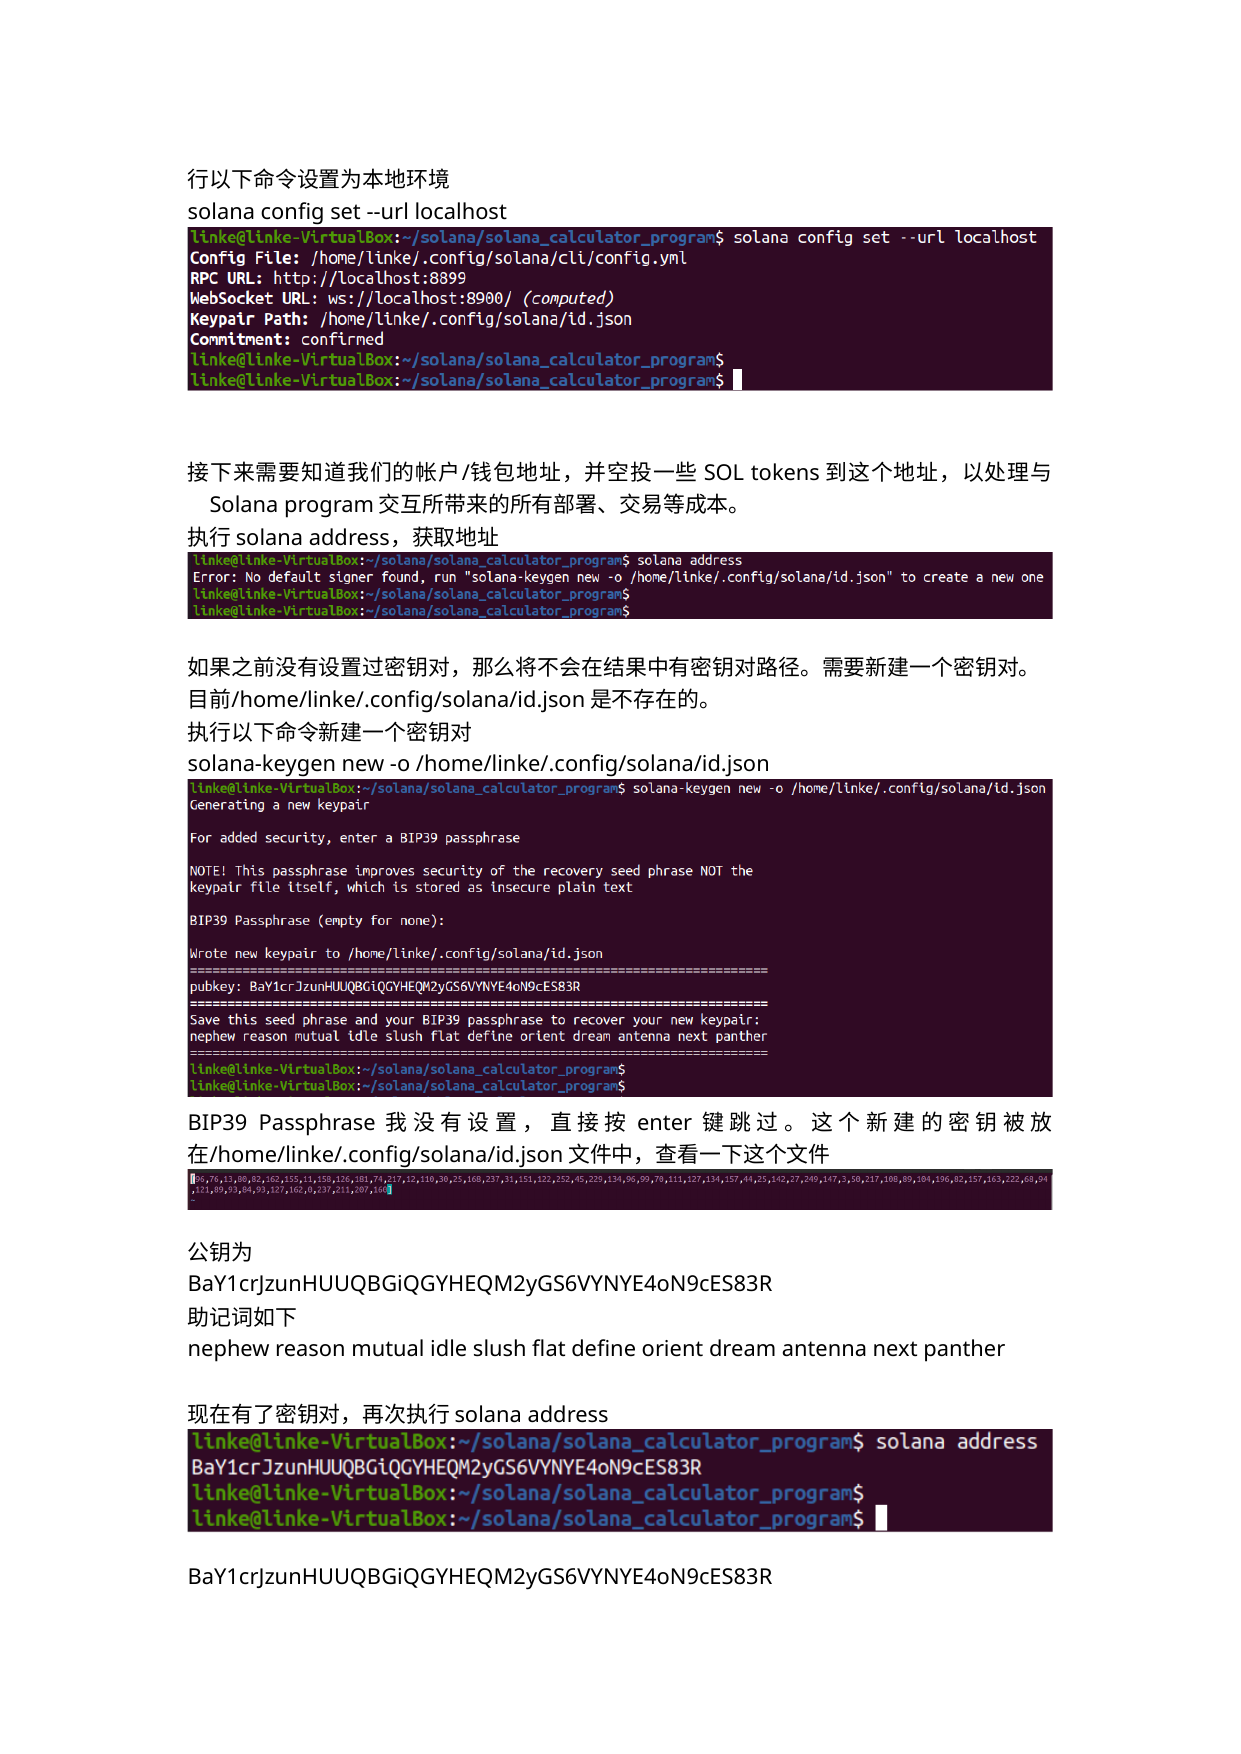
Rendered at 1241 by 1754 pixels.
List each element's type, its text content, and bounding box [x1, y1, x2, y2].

picture [187, 779, 1053, 1097]
text BaY1crJzunHUUQBGiQGYHEQM2yGS6VYNYE4oN9cES83R [187, 1267, 1053, 1299]
text 如果之前没有设置过密钥对，那么将不会在结果中有密钥对路径。需要新建一个密钥对。 [187, 649, 1053, 682]
picture [187, 227, 1053, 391]
text nephew reason mutual idle slush flat define orient dream antenna next panther [187, 1332, 1053, 1364]
text 执行以下命令新建一个密钥对 [187, 714, 1053, 747]
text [187, 162, 1053, 194]
picture [187, 1429, 1053, 1533]
text solana config set --url localhost [187, 194, 1053, 227]
text BIP39 Passphrase我没有设置，直接按enter键跳过。这个新建的密钥被放在/home/linke/.config/solana/id.json文件中，查看一下这个文件 [187, 1104, 1053, 1169]
text 助记词如下 [187, 1299, 1053, 1332]
text solana-keygen new -o /home/linke/.config/solana/id.json [187, 747, 1053, 779]
text 接下来需要知道我们的帐户/钱包地址，并空投一些SOL tokens到这个地址，以处理与Solana program交互所带来的所有部署、交易等成本。 [187, 454, 1053, 519]
picture [187, 1169, 1053, 1210]
text BaY1crJzunHUUQBGiQGYHEQM2yGS6VYNYE4oN9cES83R [187, 1559, 1053, 1592]
text 公钥为 [187, 1234, 1053, 1267]
text 执行solana address，获取地址 [187, 519, 1053, 552]
picture [187, 552, 1053, 619]
text 现在有了密钥对，再次执行solana address [187, 1397, 1053, 1429]
text 目前/home/linke/.config/solana/id.json是不存在的。 [187, 682, 1053, 714]
